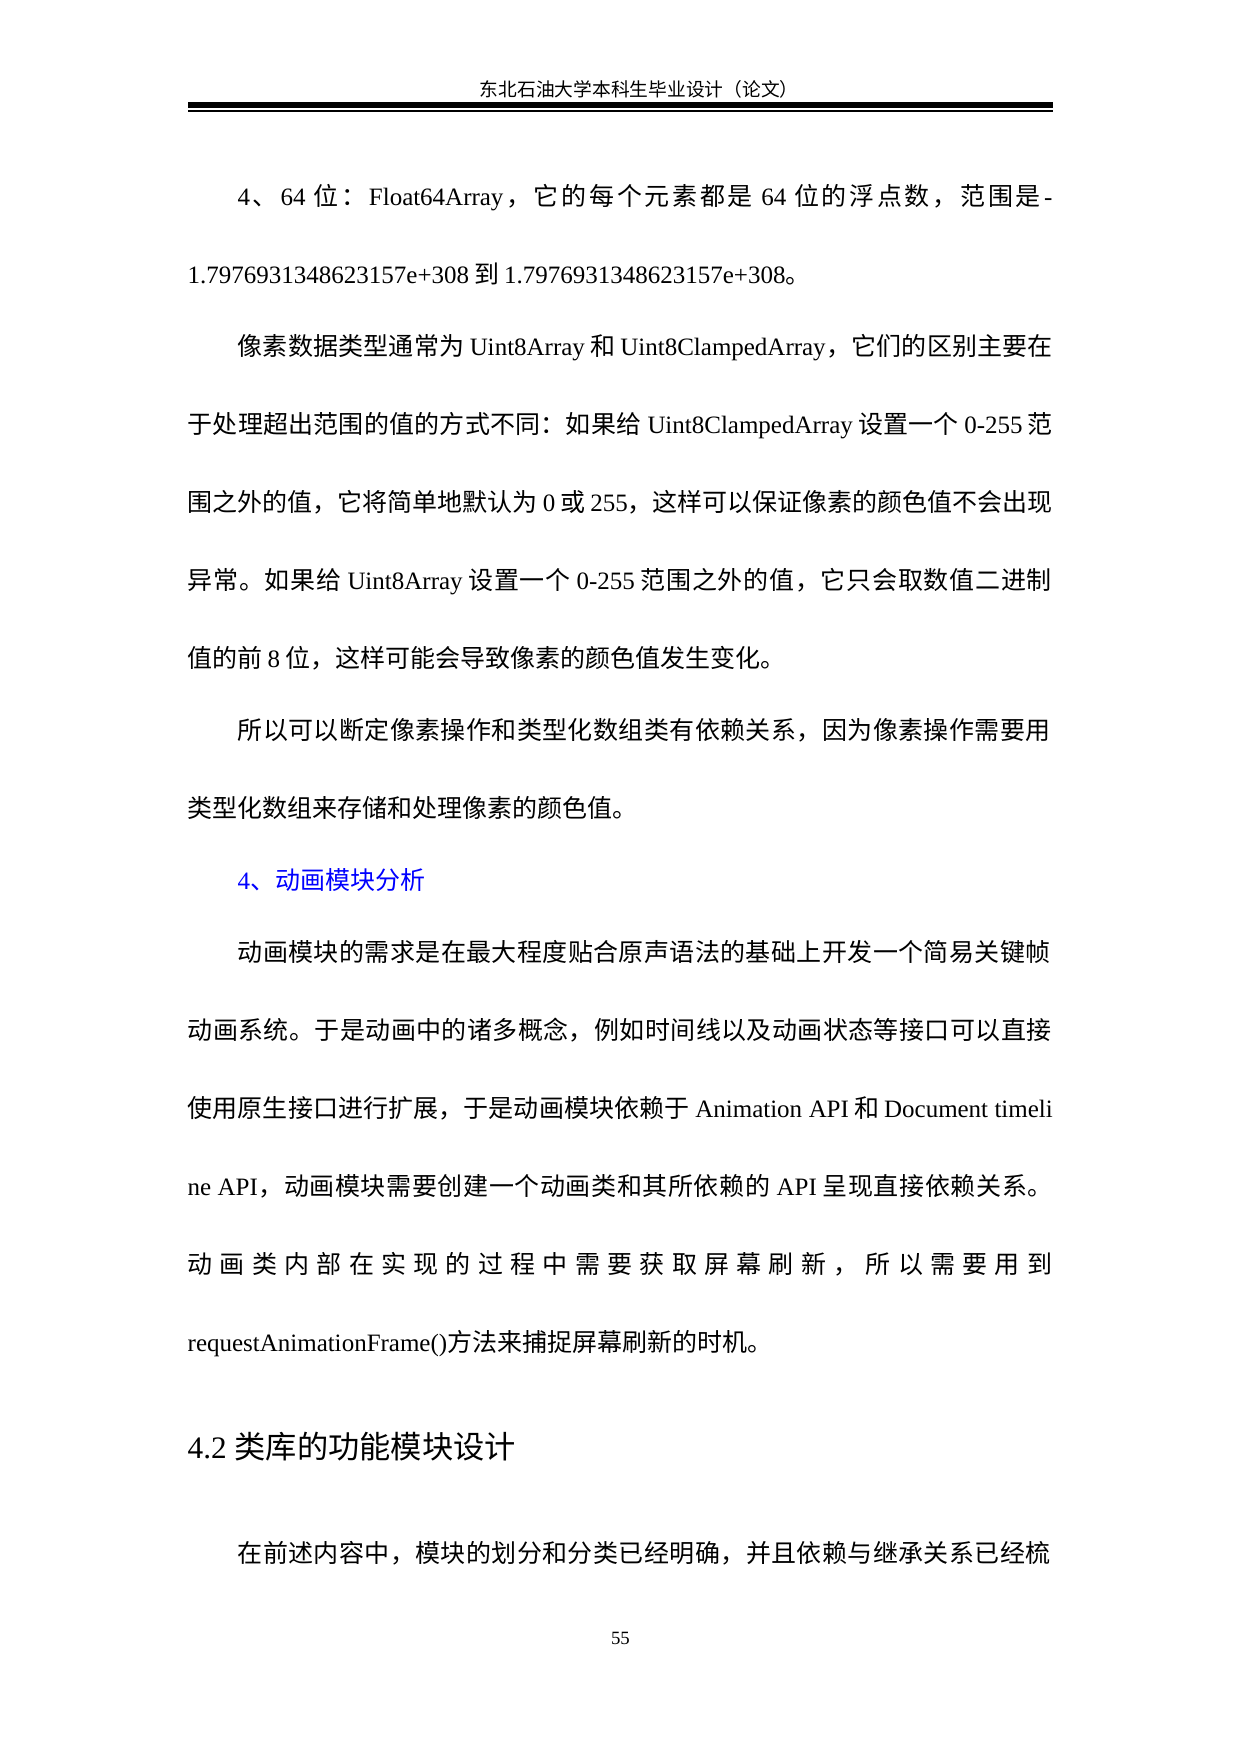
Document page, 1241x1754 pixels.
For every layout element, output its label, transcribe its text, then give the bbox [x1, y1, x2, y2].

subtitle 4.2 类库的功能模块设计 [187, 1412, 1053, 1477]
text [187, 1519, 1053, 1584]
text 像素数据类型通常为Uint8Array和Uint8ClampedArray，它们的区别主要在于处理超出范围的值的方式不同：如果给Uint8ClampedArray设置一个0-255范围之外的值，它将简单地默认为0或255，这样可以保证像素的颜色值不会出现异常。如果给Uint8Array设置一个0-255范围之外的值，它只会取数值二进制值的前8位，这样可能会导致像素的颜色值发生变化。 [187, 312, 1053, 689]
text 动画模块的需求是在最大程度贴合原声语法的基础上开发一个简易关键帧动画系统。于是动画中的诸多概念，例如时间线以及动画状态等接口可以直接使用原生接口进行扩展，于是动画模块依赖于Animation API和Document timeline API，动画模块需要创建一个动画类和其所依赖的API呈现直接依赖关系。动画类内部在实现的过程中需要获取屏幕刷新，所以需要用到requestAnimationFrame()方法来捕捉屏幕刷新的时机。 [187, 918, 1053, 1373]
text 所以可以断定像素操作和类型化数组类有依赖关系，因为像素操作需要用类型化数组来存储和处理像素的颜色值。 [187, 696, 1053, 839]
text 4、动画模块分析 [187, 846, 1053, 911]
text 4、64位：Float64Array，它的每个元素都是64位的浮点数，范围是-1.7976931348623157e+308到1.7976931348623157e+308。 [187, 162, 1053, 305]
